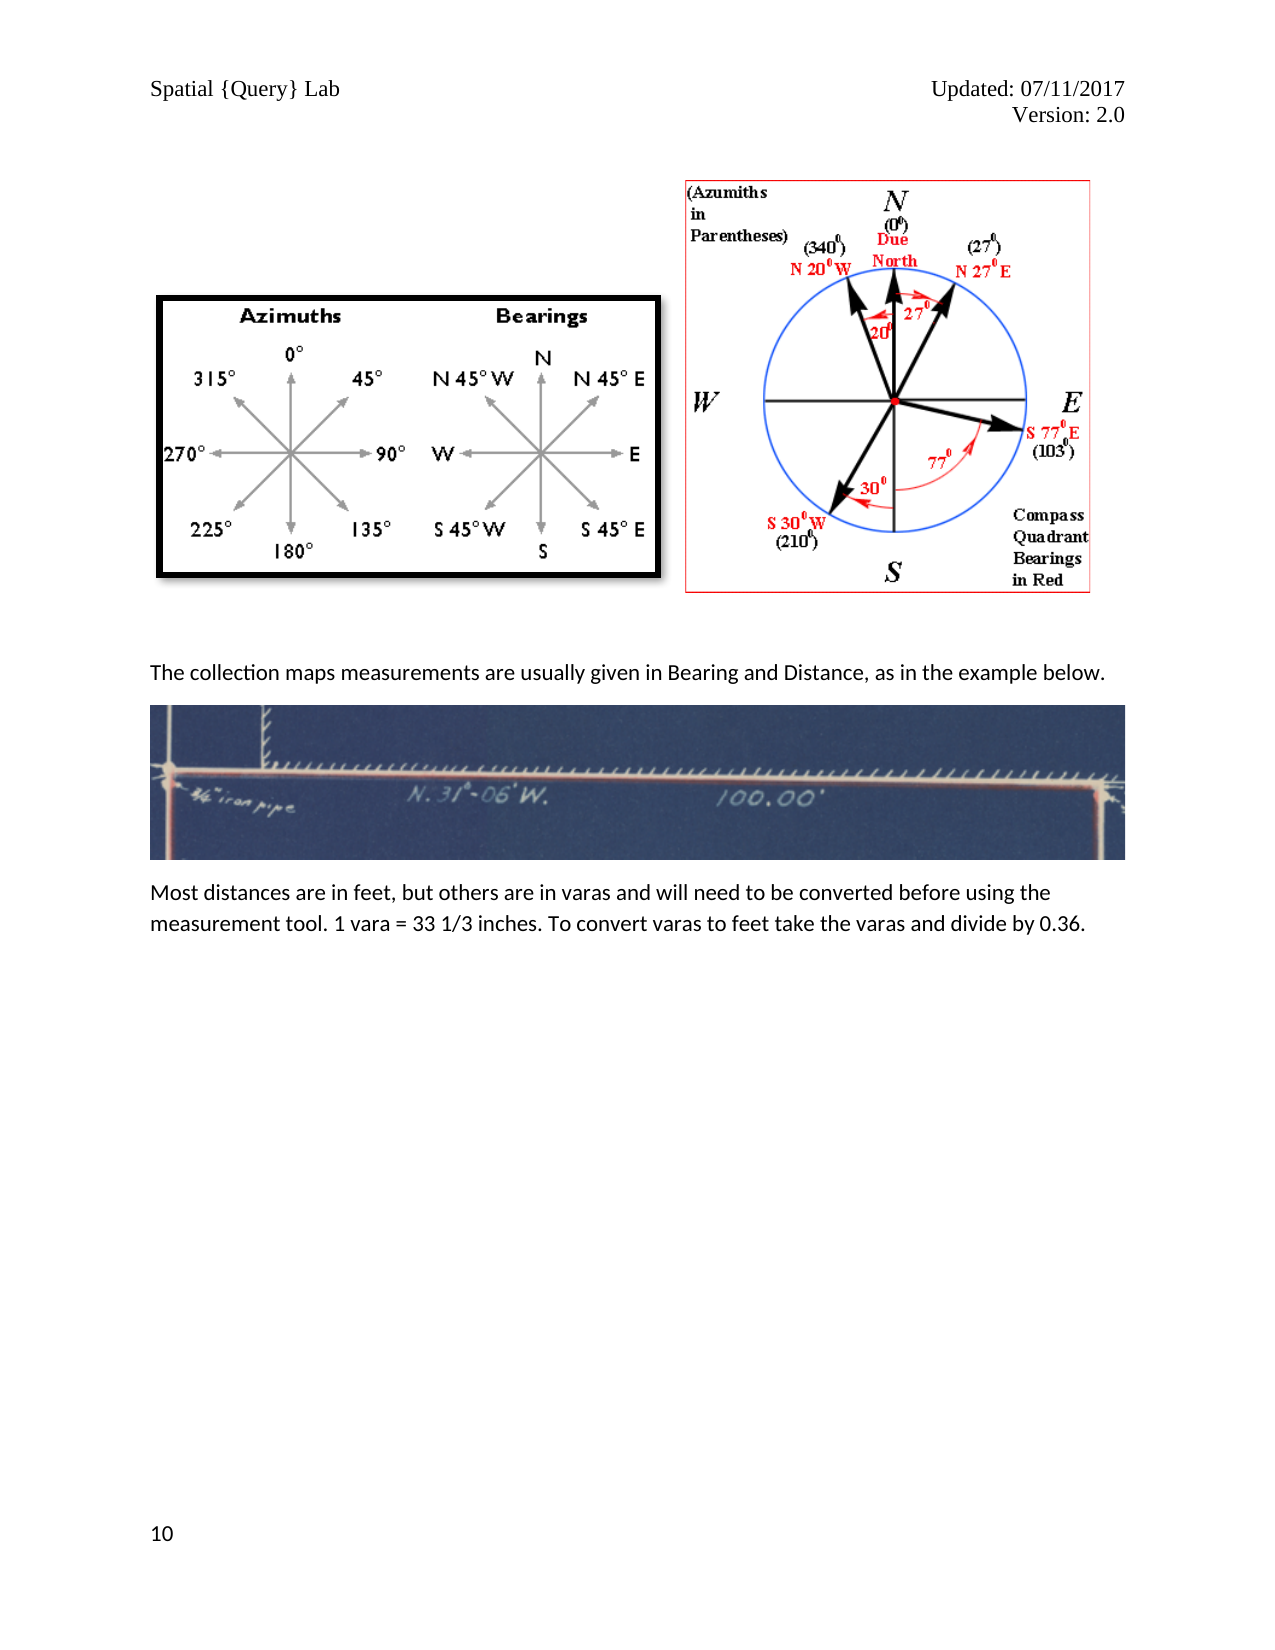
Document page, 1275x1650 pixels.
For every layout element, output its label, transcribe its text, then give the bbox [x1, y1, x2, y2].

text Most distances are in feet, but others are in varas and will need to be converted before using the measurement tool. 1 vara = 33 1/3 inches. To convert varas to feet take the varas and divide by 0.36. [150, 878, 1125, 937]
picture [685, 180, 1091, 593]
picture [150, 705, 1125, 860]
text The collection maps measurements are usually given in Bearing and Distance, as in the example below. [150, 658, 1125, 686]
picture [163, 301, 655, 572]
